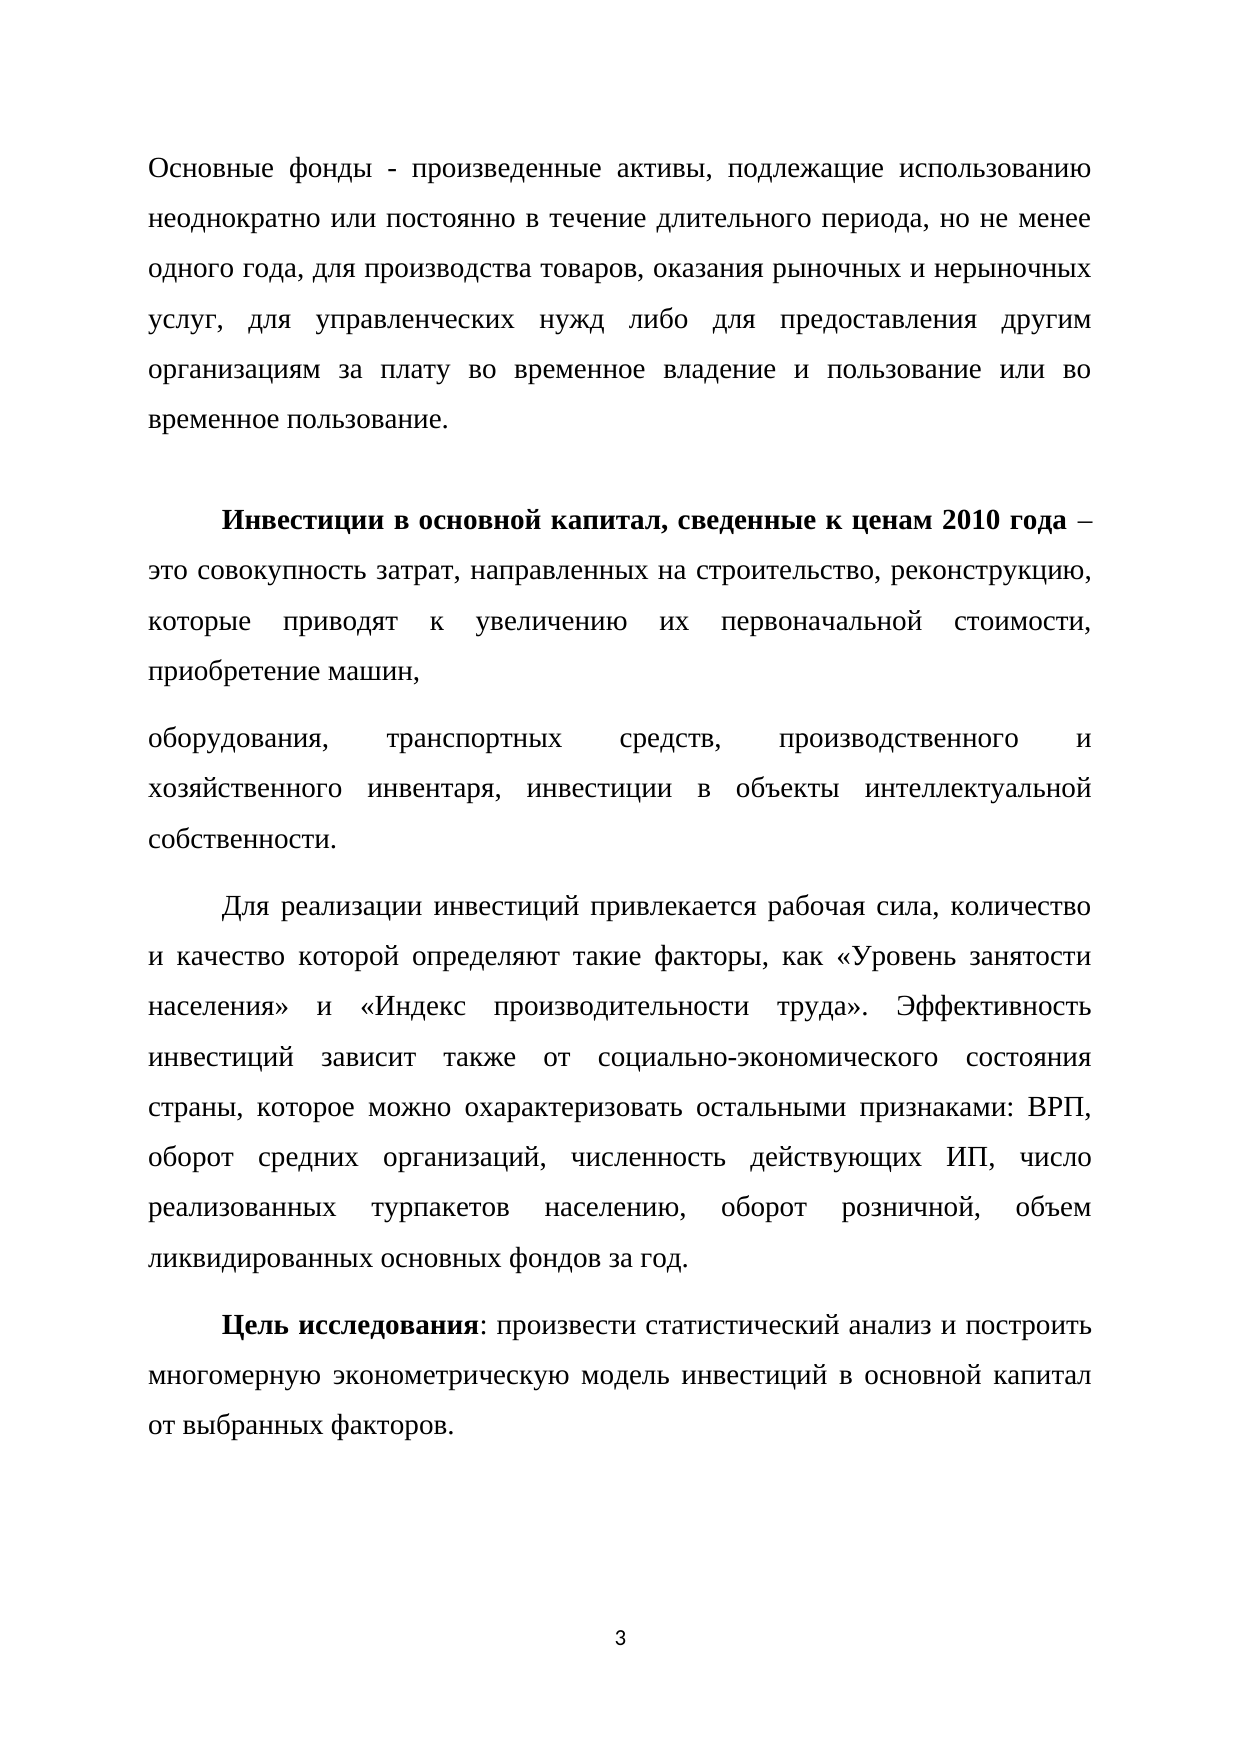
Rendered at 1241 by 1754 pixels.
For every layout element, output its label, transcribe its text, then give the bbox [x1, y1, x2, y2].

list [110, 150, 1092, 435]
text оборудования, транспортных средств, производственного и хозяйственного инвентаря, инвестиции в объекты интеллектуальной собственности. [148, 720, 1092, 854]
text Инвестиции в основной капитал, сведенные к ценам 2010 года – это совокупность затрат, направленных на строительство, реконструкцию, которые приводят к увеличению их первоначальной стоимости, приобретение машин, [148, 502, 1092, 687]
text Цель исследования: произвести статистический анализ и построить многомерную эконометрическую модель инвестиций в основной капитал от выбранных факторов. [148, 1307, 1092, 1441]
text Для реализации инвестиций привлекается рабочая сила, количество и качество которой определяют такие факторы, как «Уровень занятости населения» и «Индекс производительности труда». Эффективность инвестиций зависит также от социально-экономического состояния страны, которое можно охарактеризовать остальными признаками: ВРП, оборот средних организаций, численность действующих ИП, число реализованных турпакетов населению, оборот розничной, объем ликвидированных основных фондов за год. [148, 888, 1092, 1273]
